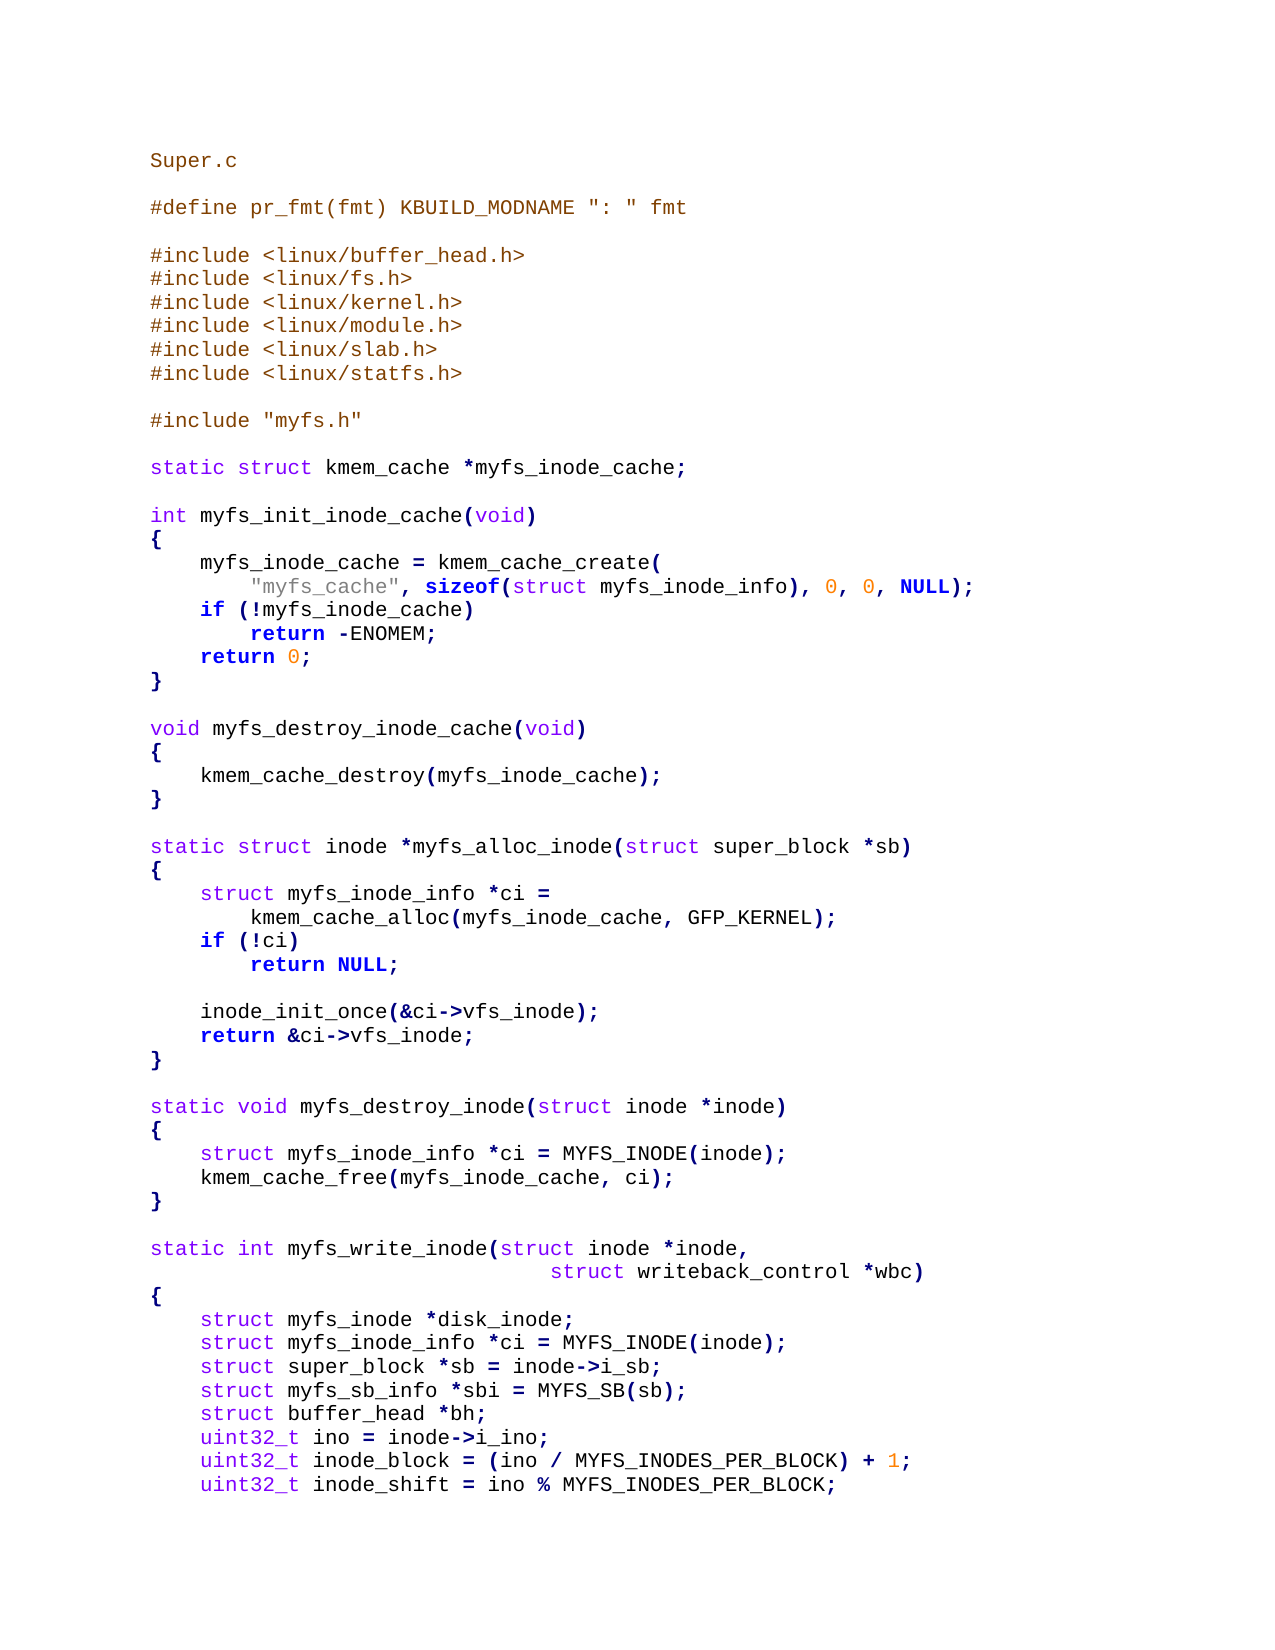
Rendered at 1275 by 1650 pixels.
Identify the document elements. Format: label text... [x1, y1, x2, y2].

text uint32_t ino = inode->i_ino; [150, 1427, 1125, 1451]
text struct myfs_inode_info *ci = MYFS_INODE(inode); [150, 1332, 1125, 1356]
text return &ci->vfs_inode; [150, 1025, 1125, 1048]
text inode_init_once(&ci->vfs_inode); [150, 1001, 1125, 1025]
text Super.c [150, 150, 1125, 174]
text struct myfs_inode_info *ci = [150, 883, 1125, 907]
text static struct inode *myfs_alloc_inode(struct super_block *sb) [150, 836, 1125, 859]
text void myfs_destroy_inode_cache(void) [150, 717, 1125, 741]
text } [150, 1190, 1125, 1214]
text kmem_cache_free(myfs_inode_cache, ci); [150, 1167, 1125, 1190]
text #include <linux/statfs.h> [150, 363, 1125, 386]
text static int myfs_write_inode(struct inode *inode, [150, 1238, 1125, 1261]
text if (!myfs_inode_cache) [150, 599, 1125, 623]
text { [150, 1119, 1125, 1143]
text struct buffer_head *bh; [150, 1403, 1125, 1427]
text myfs_inode_cache = kmem_cache_create( [150, 552, 1125, 576]
text int myfs_init_inode_cache(void) [150, 505, 1125, 528]
text uint32_t inode_block = (ino / MYFS_INODES_PER_BLOCK) + 1; [150, 1451, 1125, 1474]
text } [150, 1048, 1125, 1072]
text struct super_block *sb = inode->i_sb; [150, 1356, 1125, 1379]
text #include <linux/module.h> [150, 316, 1125, 339]
text #include <linux/slab.h> [150, 339, 1125, 363]
text #define pr_fmt(fmt) KBUILD_MODNAME ": " fmt [150, 197, 1125, 221]
text return 0; [150, 647, 1125, 670]
text } [150, 670, 1125, 694]
text static struct kmem_cache *myfs_inode_cache; [150, 457, 1125, 481]
text { [150, 859, 1125, 883]
text struct myfs_sb_info *sbi = MYFS_SB(sb); [150, 1379, 1125, 1403]
text uint32_t inode_shift = ino % MYFS_INODES_PER_BLOCK; [150, 1474, 1125, 1498]
text struct myfs_inode_info *ci = MYFS_INODE(inode); [150, 1143, 1125, 1167]
text return NULL; [150, 954, 1125, 978]
text return -ENOMEM; [150, 623, 1125, 647]
text { [150, 741, 1125, 765]
text #include <linux/kernel.h> [150, 292, 1125, 316]
text #include <linux/buffer_head.h> [150, 244, 1125, 268]
text kmem_cache_alloc(myfs_inode_cache, GFP_KERNEL); [150, 907, 1125, 930]
text if (!ci) [150, 930, 1125, 954]
text #include <linux/fs.h> [150, 268, 1125, 292]
text "myfs_cache", sizeof(struct myfs_inode_info), 0, 0, NULL); [150, 576, 1125, 599]
text { [150, 528, 1125, 552]
text kmem_cache_destroy(myfs_inode_cache); [150, 765, 1125, 788]
text #include "myfs.h" [150, 410, 1125, 434]
text struct writeback_control *wbc) [150, 1261, 1125, 1285]
text } [150, 788, 1125, 812]
text static void myfs_destroy_inode(struct inode *inode) [150, 1096, 1125, 1119]
text struct myfs_inode *disk_inode; [150, 1309, 1125, 1332]
text { [150, 1285, 1125, 1309]
